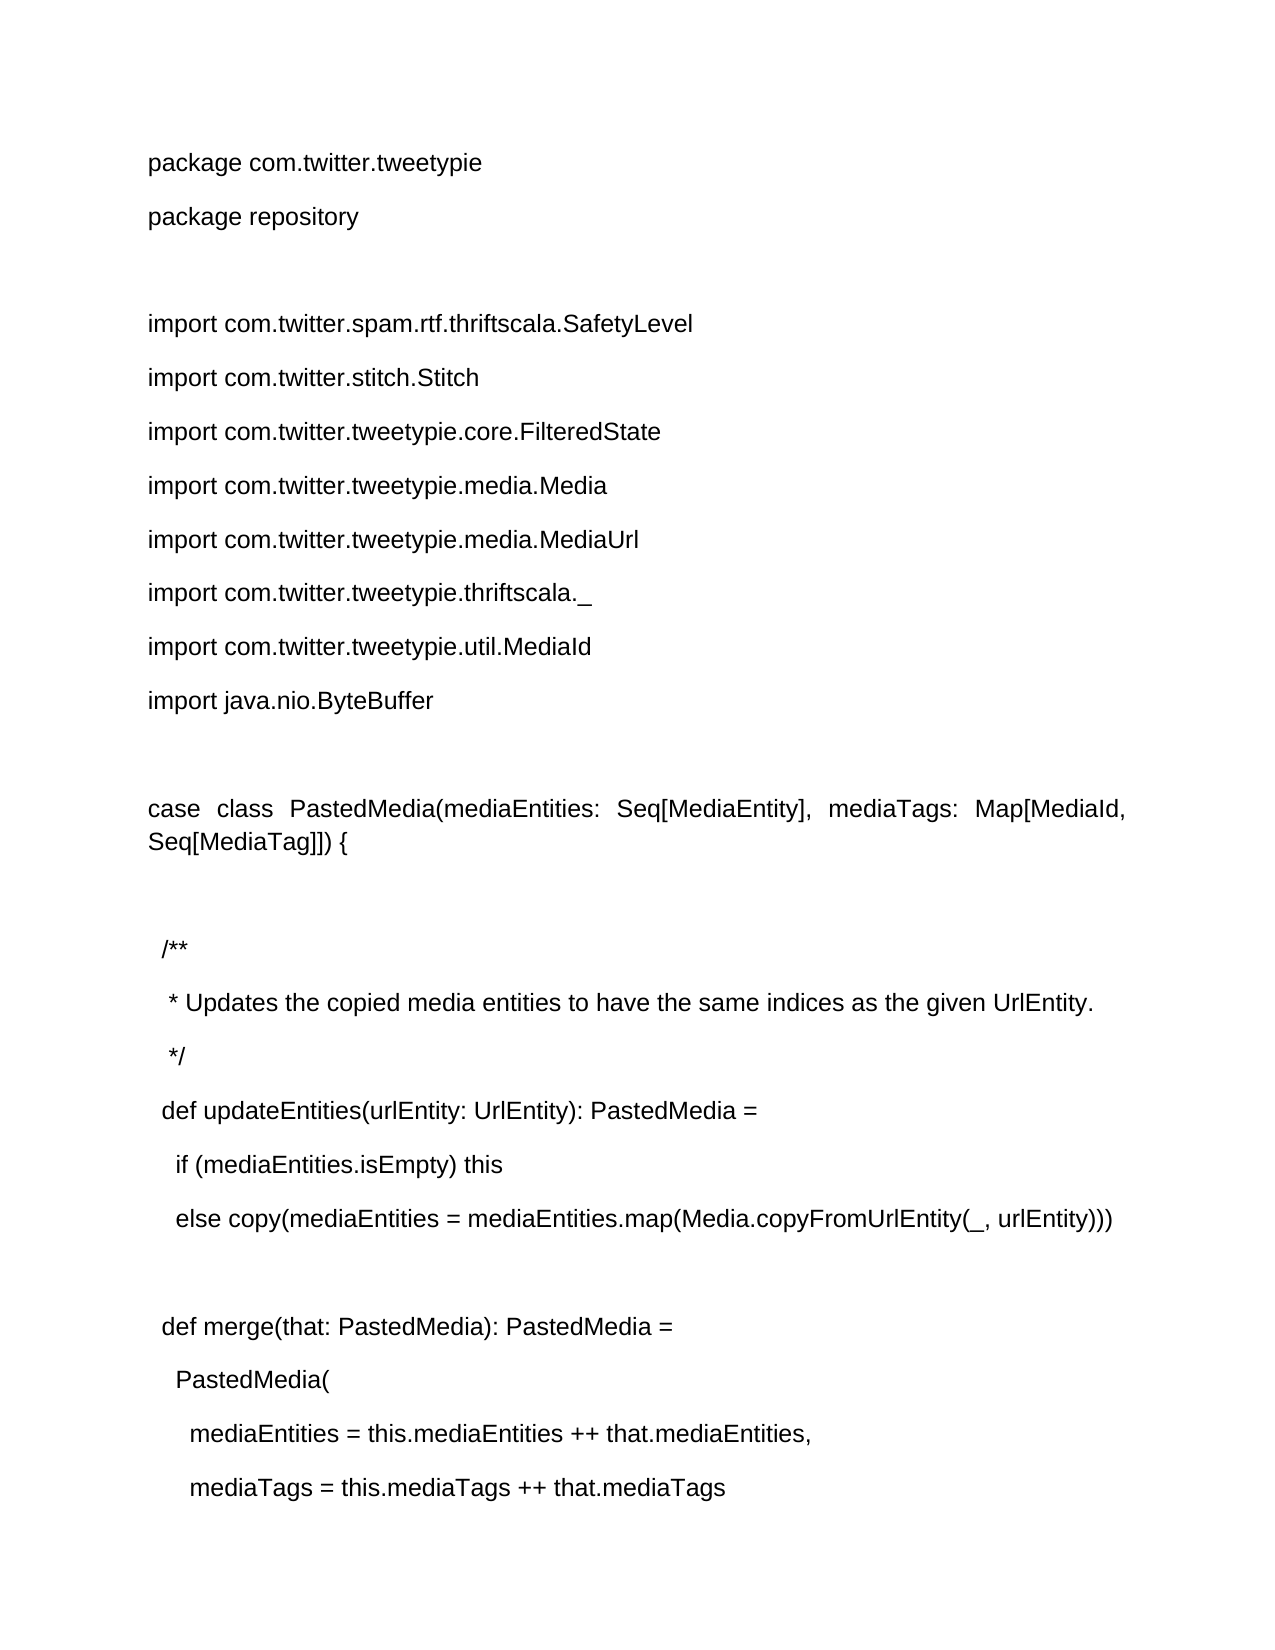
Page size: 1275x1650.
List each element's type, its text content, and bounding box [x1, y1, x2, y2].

text import com.twitter.tweetypie.media.MediaUrl [148, 524, 1127, 553]
text def updateEntities(urlEntity: UrlEntity): PastedMedia = [148, 1096, 1127, 1125]
text import com.twitter.stitch.Stitch [148, 363, 1127, 392]
text package repository [148, 201, 1127, 230]
text if (mediaEntities.isEmpty) this [148, 1150, 1127, 1179]
text import com.twitter.spam.rtf.thriftscala.SafetyLevel [148, 309, 1127, 338]
text /** [148, 934, 1127, 963]
text */ [148, 1042, 1127, 1071]
text import com.twitter.tweetypie.media.Media [148, 471, 1127, 499]
text import com.twitter.tweetypie.core.FilteredState [148, 417, 1127, 446]
text mediaTags = this.mediaTags ++ that.mediaTags [148, 1473, 1127, 1502]
text case class PastedMedia(mediaEntities: Seq[MediaEntity], mediaTags: Map[MediaId, Seq[MediaTag]]) { [148, 794, 1127, 856]
text PastedMedia( [148, 1365, 1127, 1394]
text package com.twitter.tweetypie [148, 148, 1127, 176]
text * Updates the copied media entities to have the same indices as the given UrlEntity. [148, 988, 1127, 1017]
text mediaEntities = this.mediaEntities ++ that.mediaEntities, [148, 1419, 1127, 1448]
text def merge(that: PastedMedia): PastedMedia = [148, 1312, 1127, 1340]
text import java.nio.ByteBuffer [148, 686, 1127, 715]
text else copy(mediaEntities = mediaEntities.map(Media.copyFromUrlEntity(_, urlEntity))) [148, 1204, 1127, 1233]
text import com.twitter.tweetypie.util.MediaId [148, 632, 1127, 661]
text import com.twitter.tweetypie.thriftscala._ [148, 578, 1127, 607]
